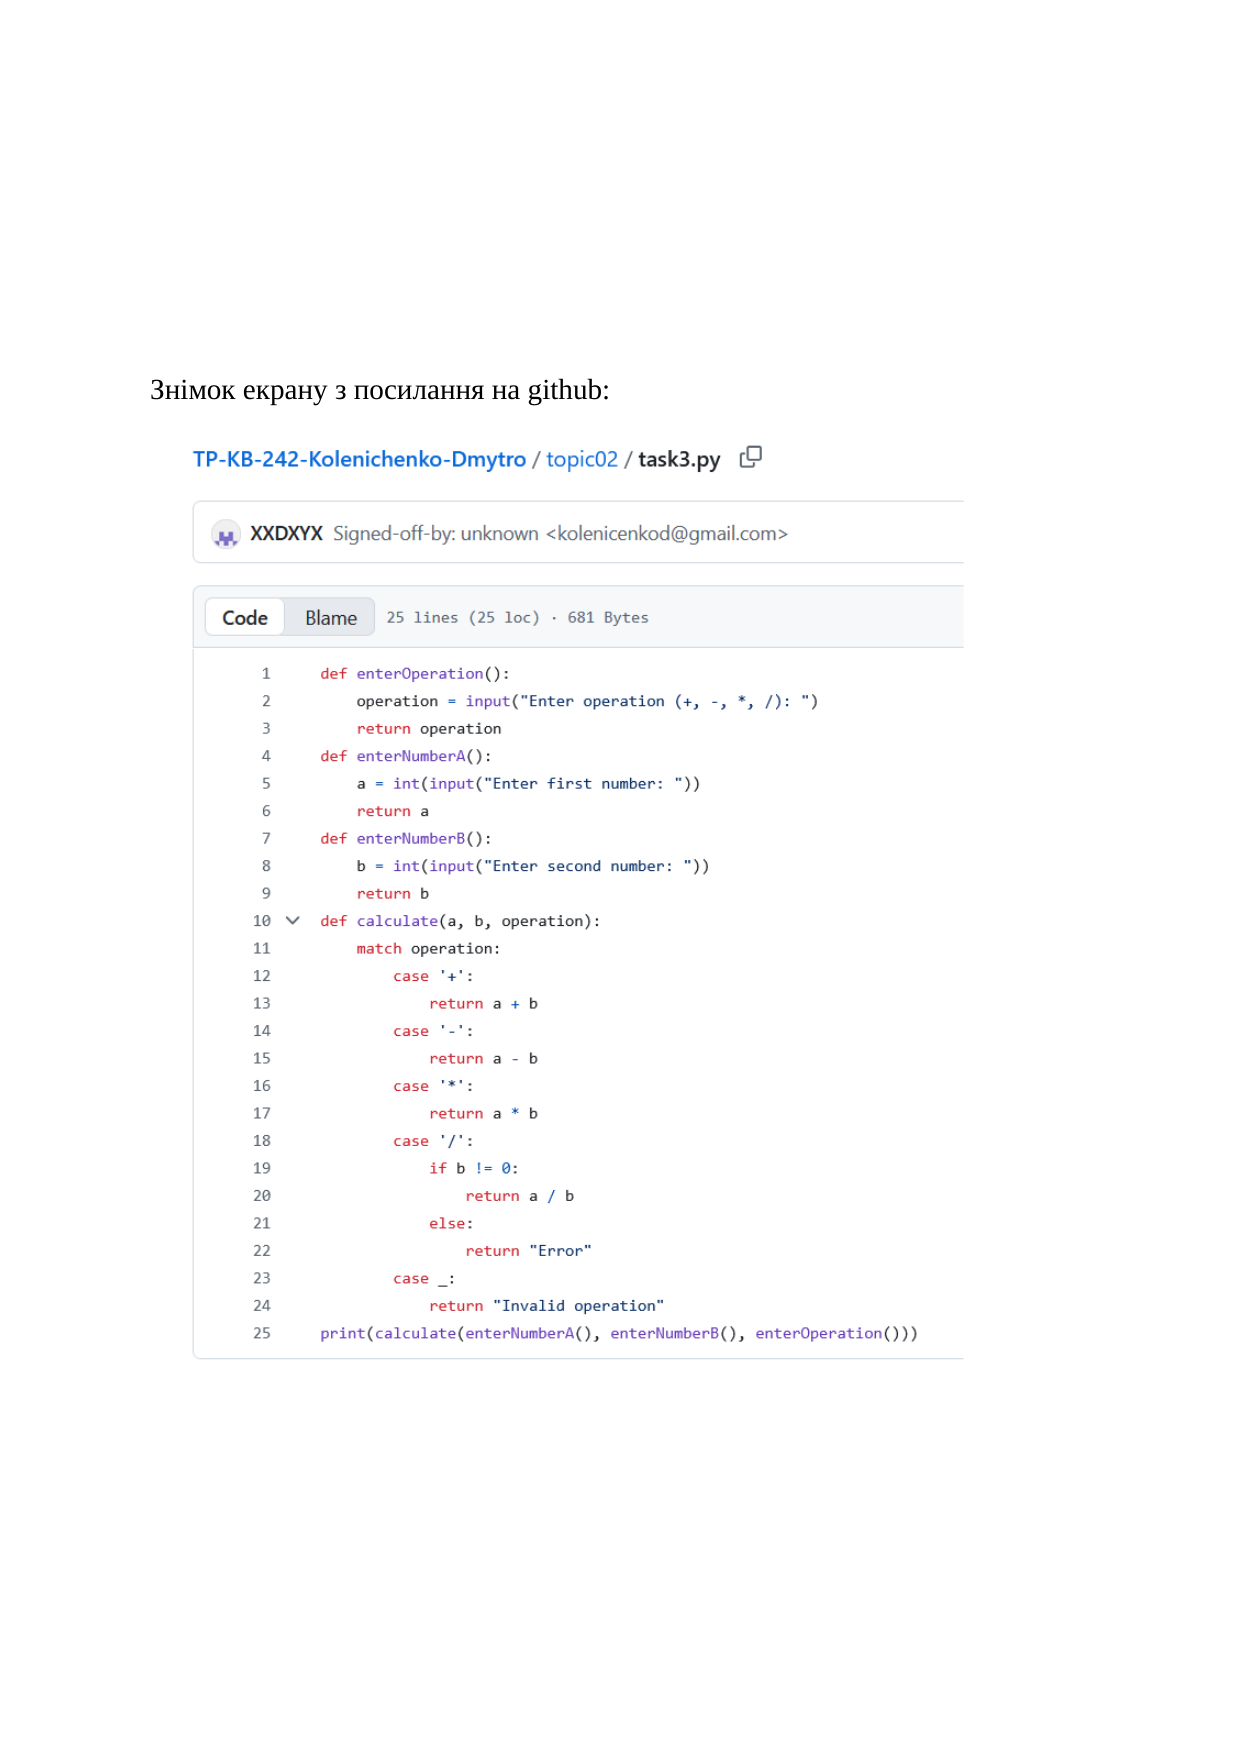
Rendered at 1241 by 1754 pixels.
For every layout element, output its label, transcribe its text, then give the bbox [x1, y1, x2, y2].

text Знімок екрану з посилання на github: [150, 372, 1090, 406]
